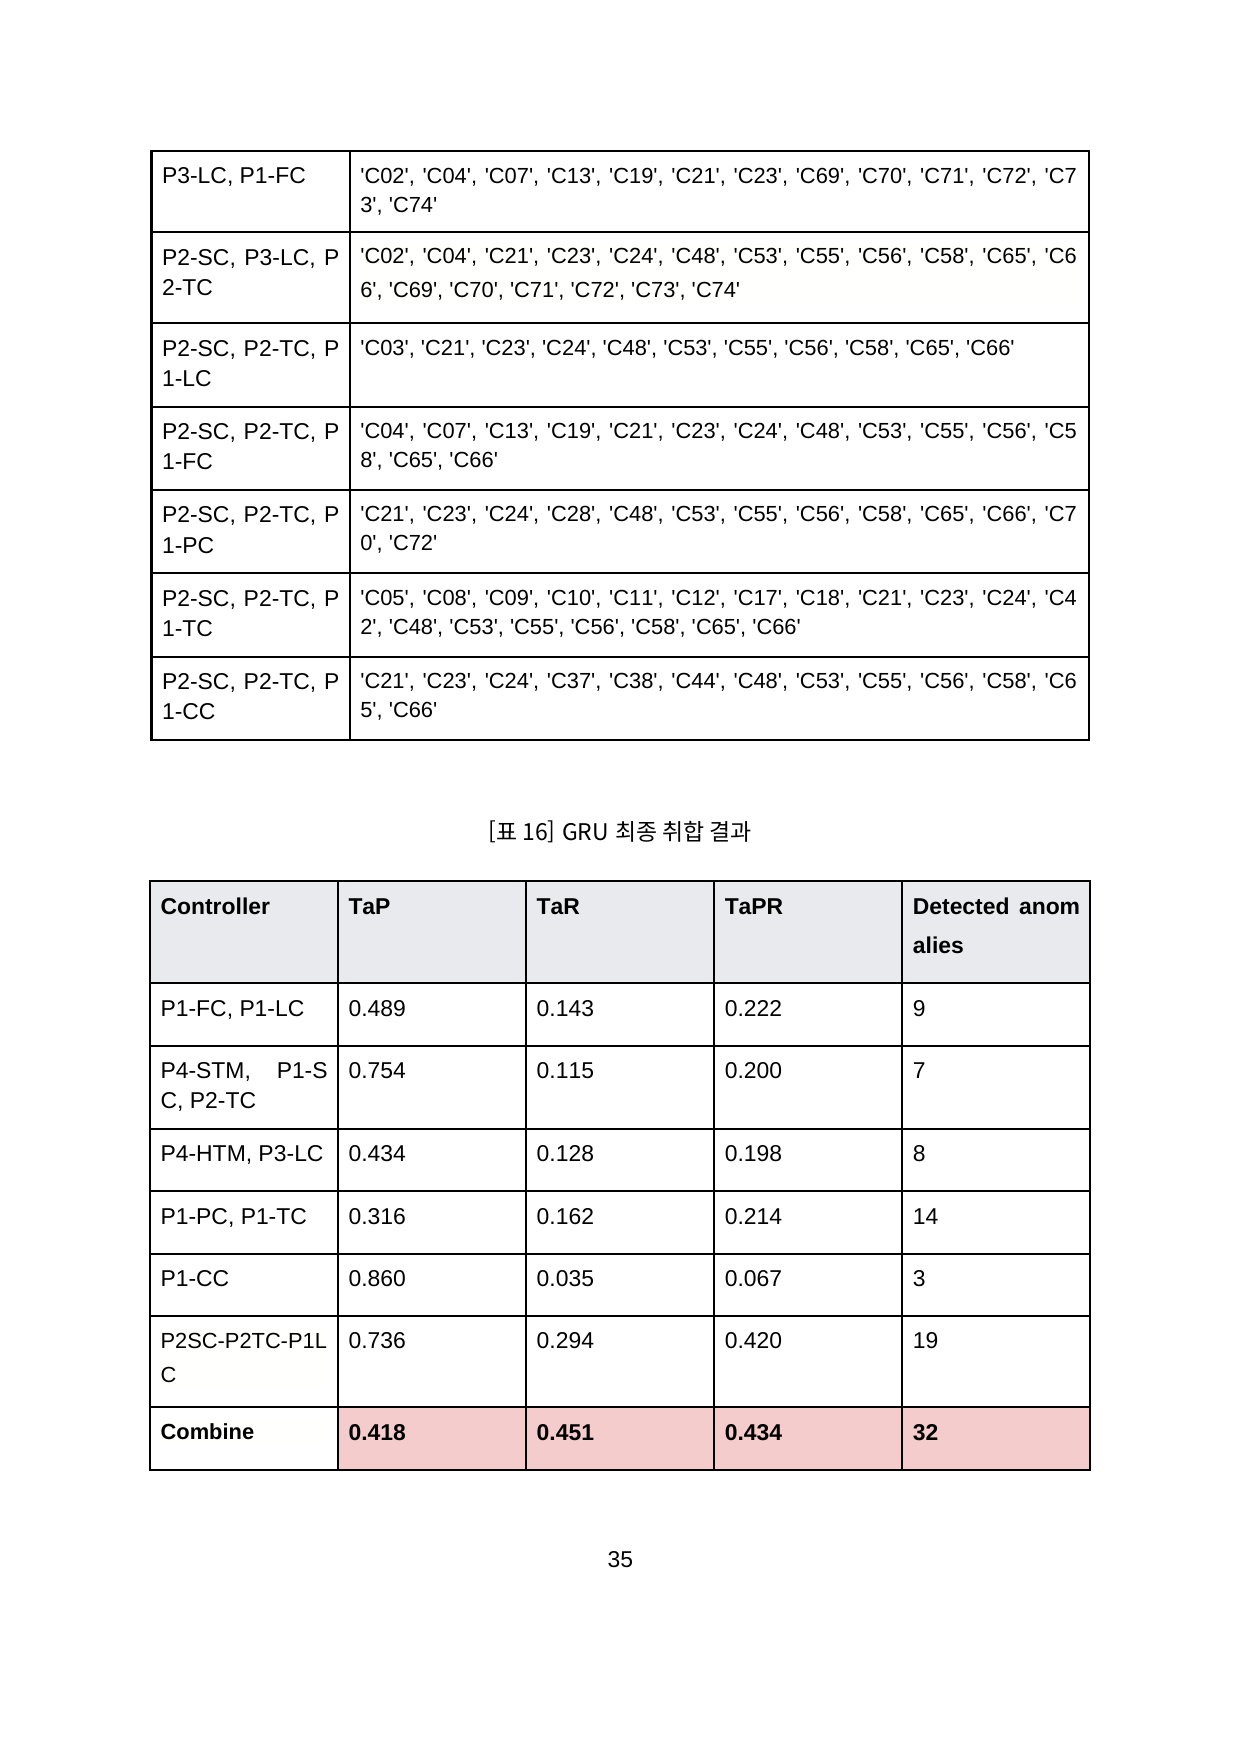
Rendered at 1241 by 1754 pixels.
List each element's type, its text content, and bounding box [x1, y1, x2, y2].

table_cell 0.489 [339, 984, 525, 1044]
table_cell 0.434 [339, 1130, 525, 1190]
table_cell 19 [903, 1317, 1089, 1406]
table_cell 'C21', 'C23', 'C24', 'C28', 'C48', 'C53', 'C55', 'C56', 'C58', 'C65', 'C66', 'C70', 'C72' [351, 491, 1088, 572]
table_cell 0.418 [339, 1408, 525, 1469]
table_cell P4-HTM, P3-LC [151, 1130, 337, 1190]
table_cell 0.420 [715, 1317, 901, 1406]
table_cell P3-LC, P1-FC [153, 152, 349, 231]
table_cell 0.128 [527, 1130, 713, 1190]
table_cell P2-SC, P2-TC, P1-PC [153, 491, 349, 572]
table_cell 0.294 [527, 1317, 713, 1406]
table_cell 0.451 [527, 1408, 713, 1469]
table_cell 0.316 [339, 1192, 525, 1253]
table_cell 'C02', 'C04', 'C21', 'C23', 'C24', 'C48', 'C53', 'C55', 'C56', 'C58', 'C65', 'C66', 'C69', 'C70', 'C71', 'C72', 'C73', 'C74' [351, 233, 1088, 322]
table_cell P4-STM, P1-SC, P2-TC [151, 1047, 337, 1128]
table_cell 0.434 [715, 1408, 901, 1469]
table_cell 0.198 [715, 1130, 901, 1190]
table_cell 0.115 [527, 1047, 713, 1128]
table_cell 0.162 [527, 1192, 713, 1253]
table_cell 3 [903, 1255, 1089, 1315]
table_cell 'C02', 'C04', 'C07', 'C13', 'C19', 'C21', 'C23', 'C69', 'C70', 'C71', 'C72', 'C73', 'C74' [351, 152, 1088, 231]
table_cell 0.860 [339, 1255, 525, 1315]
table_cell P2-SC, P3-LC, P2-TC [153, 233, 349, 322]
table_cell 0.214 [715, 1192, 901, 1253]
table_header Controller [151, 882, 337, 982]
table_cell P1-FC, P1-LC [151, 984, 337, 1044]
table_cell P2-SC, P2-TC, P1-FC [153, 408, 349, 489]
table_cell P2-SC, P2-TC, P1-CC [153, 658, 349, 739]
table_cell 8 [903, 1130, 1089, 1190]
table_cell 14 [903, 1192, 1089, 1253]
table_header Detected anomalies [903, 882, 1089, 982]
table_cell Combine [151, 1408, 337, 1469]
table_cell 'C21', 'C23', 'C24', 'C37', 'C38', 'C44', 'C48', 'C53', 'C55', 'C56', 'C58', 'C65', 'C66' [351, 658, 1088, 739]
text [표 16] GRU 최종 취합 결과 [150, 814, 1090, 847]
table_header TaR [527, 882, 713, 982]
table_cell 0.035 [527, 1255, 713, 1315]
table_cell P2SC-P2TC-P1LC [151, 1317, 337, 1406]
table_cell 0.143 [527, 984, 713, 1044]
table_cell 0.222 [715, 984, 901, 1044]
table_cell 'C05', 'C08', 'C09', 'C10', 'C11', 'C12', 'C17', 'C18', 'C21', 'C23', 'C24', 'C42', 'C48', 'C53', 'C55', 'C56', 'C58', 'C65', 'C66' [351, 574, 1088, 656]
table_cell 9 [903, 984, 1089, 1044]
table_cell 'C03', 'C21', 'C23', 'C24', 'C48', 'C53', 'C55', 'C56', 'C58', 'C65', 'C66' [351, 324, 1088, 406]
table_header TaP [339, 882, 525, 982]
table_cell 32 [903, 1408, 1089, 1469]
table_cell 0.200 [715, 1047, 901, 1128]
table_cell P2-SC, P2-TC, P1-TC [153, 574, 349, 656]
table_cell P1-CC [151, 1255, 337, 1315]
table_cell P1-PC, P1-TC [151, 1192, 337, 1253]
table_cell 0.736 [339, 1317, 525, 1406]
table_header TaPR [715, 882, 901, 982]
table_cell 0.754 [339, 1047, 525, 1128]
table_cell 0.067 [715, 1255, 901, 1315]
table_cell 7 [903, 1047, 1089, 1128]
table_cell 'C04', 'C07', 'C13', 'C19', 'C21', 'C23', 'C24', 'C48', 'C53', 'C55', 'C56', 'C58', 'C65', 'C66' [351, 408, 1088, 489]
table_cell P2-SC, P2-TC, P1-LC [153, 324, 349, 406]
